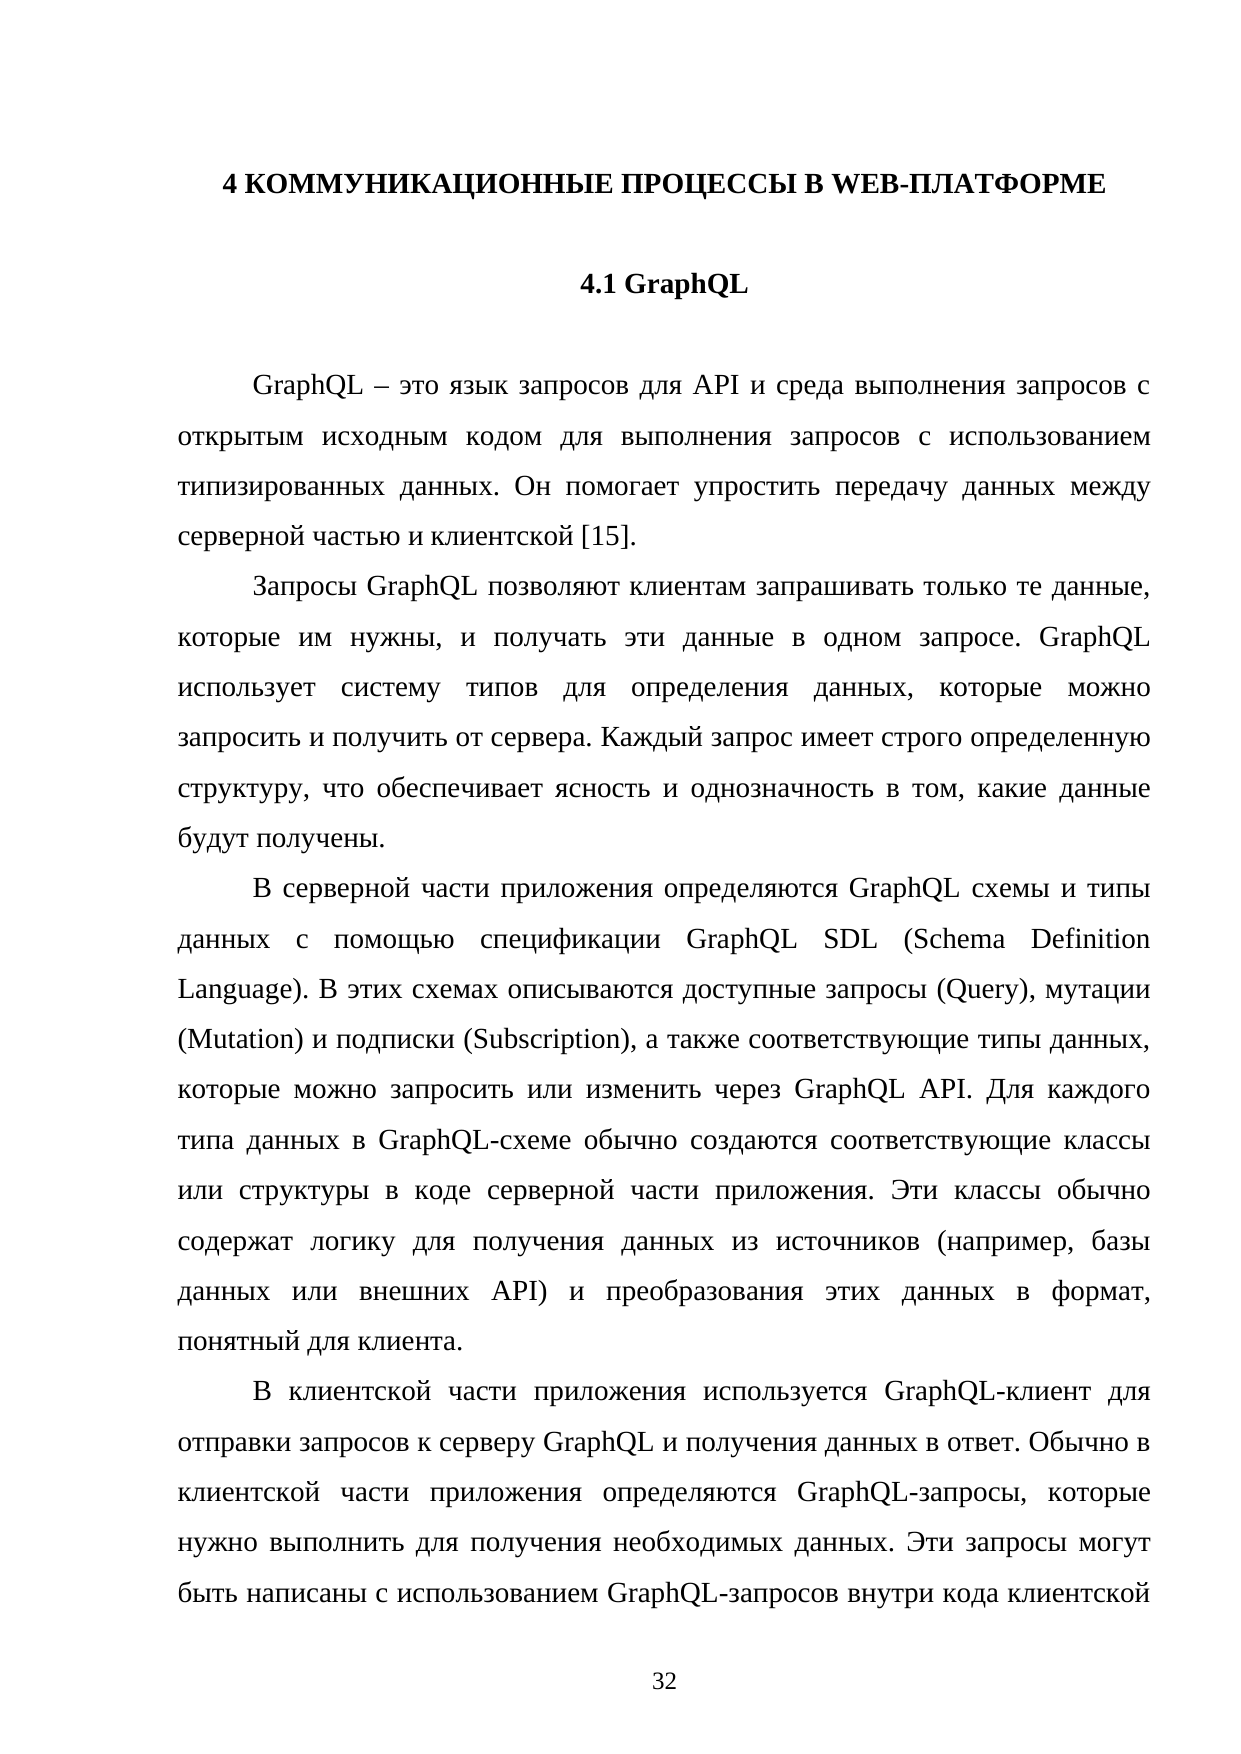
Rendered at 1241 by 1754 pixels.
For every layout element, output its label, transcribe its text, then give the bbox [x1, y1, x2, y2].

text Запросы GraphQL позволяют клиентам запрашивать только те данные, которые им нужны, и получать эти данные в одном запросе. GraphQL использует систему типов для определения данных, которые можно запросить и получить от сервера. Каждый запрос имеет строго определенную структуру, что обеспечивает ясность и однозначность в том, какие данные будут получены. [177, 568, 1152, 854]
text 4.1 GraphQL [177, 267, 1152, 300]
text GraphQL – это язык запросов для API и среда выполнения запросов с открытым исходным кодом для выполнения запросов с использованием типизированных данных. Он помогает упростить передачу данных между серверной частью и клиентской [15]. [177, 367, 1152, 552]
text В серверной части приложения определяются GraphQL схемы и типы данных с помощью спецификации GraphQL SDL (Schema Definition Language). В этих схемах описываются доступные запросы (Query), мутации (Mutation) и подписки (Subscription), а также соответствующие типы данных, которые можно запросить или изменить через GraphQL API. Для каждого типа данных в GraphQL-схеме обычно создаются соответствующие классы или структуры в коде серверной части приложения. Эти классы обычно содержат логику для получения данных из источников (например, базы данных или внешних API) и преобразования этих данных в формат, понятный для клиента. [177, 870, 1152, 1357]
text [177, 1373, 1152, 1608]
text 4 КОММУНИКАЦИОННЫЕ ПРОЦЕССЫ В WEB-ПЛАТФОРМЕ [177, 166, 1152, 199]
